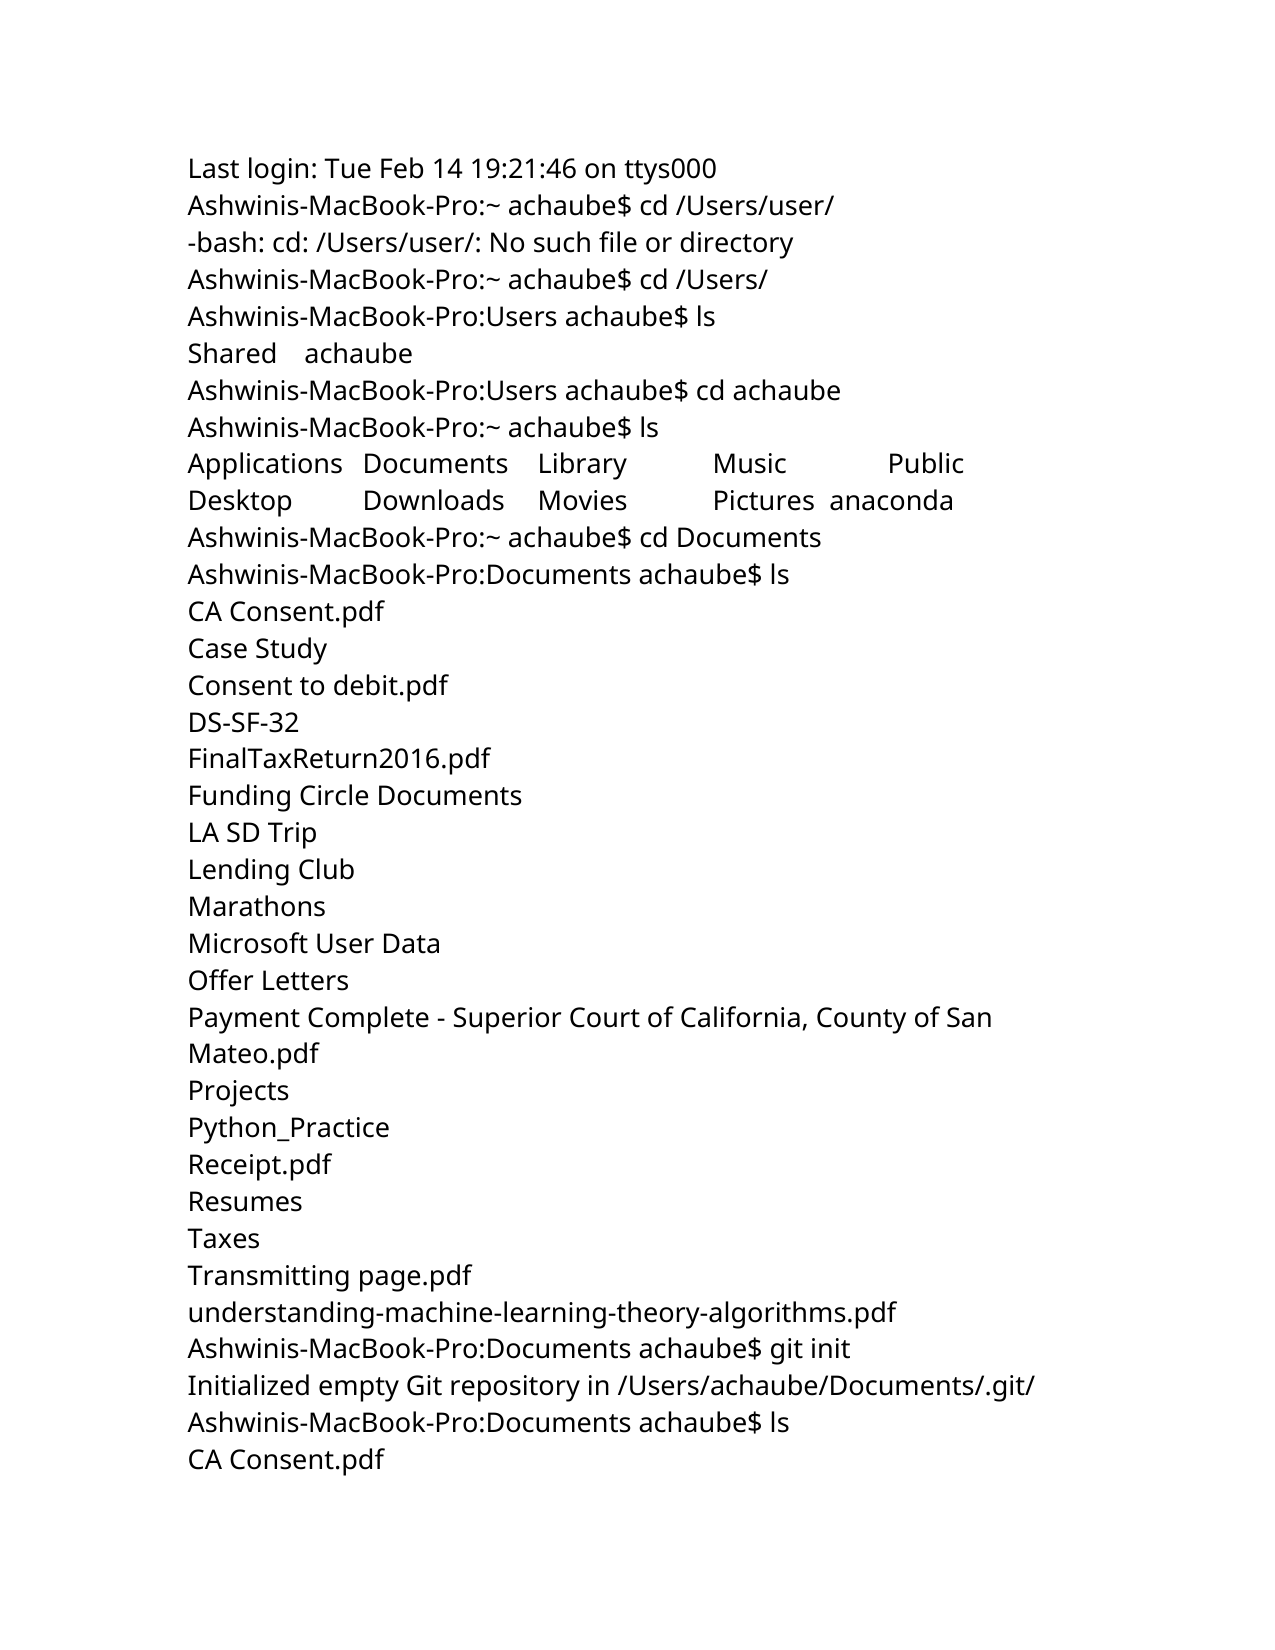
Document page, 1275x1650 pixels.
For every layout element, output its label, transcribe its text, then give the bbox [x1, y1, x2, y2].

text Marathons [187, 887, 1087, 924]
text Ashwinis-MacBook-Pro:Documents achaube$ ls [187, 1404, 1087, 1441]
text Receipt.pdf [187, 1146, 1087, 1182]
text Case Study [187, 629, 1087, 666]
text CA Consent.pdf [187, 592, 1087, 629]
text Funding Circle Documents [187, 777, 1087, 814]
text Payment Complete - Superior Court of California, County of San Mateo.pdf [187, 998, 1087, 1072]
text understanding-machine-learning-theory-algorithms.pdf [187, 1293, 1087, 1330]
text Microsoft User Data [187, 924, 1087, 961]
text Lending Club [187, 851, 1087, 887]
text Initialized empty Git repository in /Users/achaube/Documents/.git/ [187, 1367, 1087, 1404]
text Taxes [187, 1219, 1087, 1256]
text Transmitting page.pdf [187, 1256, 1087, 1293]
text Offer Letters [187, 961, 1087, 998]
text Resumes [187, 1182, 1087, 1219]
text Python_Practice [187, 1109, 1087, 1146]
text Ashwinis-MacBook-Pro:~ achaube$ ls [187, 408, 1087, 445]
text LA SD Trip [187, 814, 1087, 851]
text Ashwinis-MacBook-Pro:~ achaube$ cd /Users/user/ [187, 187, 1087, 224]
text Ashwinis-MacBook-Pro:~ achaube$ cd /Users/ [187, 261, 1087, 297]
text Ashwinis-MacBook-Pro:Documents achaube$ git init [187, 1330, 1087, 1367]
text Shared achaube [187, 334, 1087, 371]
text CA Consent.pdf [187, 1441, 1087, 1477]
text Consent to debit.pdf [187, 666, 1087, 703]
text Desktop Downloads Movies Pictures anaconda [187, 482, 1087, 519]
text Ashwinis-MacBook-Pro:~ achaube$ cd Documents [187, 519, 1087, 556]
text DS-SF-32 [187, 703, 1087, 740]
text Last login: Tue Feb 14 19:21:46 on ttys000 [187, 150, 1087, 187]
text Ashwinis-MacBook-Pro:Users achaube$ ls [187, 297, 1087, 334]
text Applications Documents Library Music Public [187, 445, 1087, 482]
text Projects [187, 1072, 1087, 1109]
text -bash: cd: /Users/user/: No such file or directory [187, 224, 1087, 261]
text FinalTaxReturn2016.pdf [187, 740, 1087, 777]
text Ashwinis-MacBook-Pro:Users achaube$ cd achaube [187, 371, 1087, 408]
text Ashwinis-MacBook-Pro:Documents achaube$ ls [187, 556, 1087, 592]
